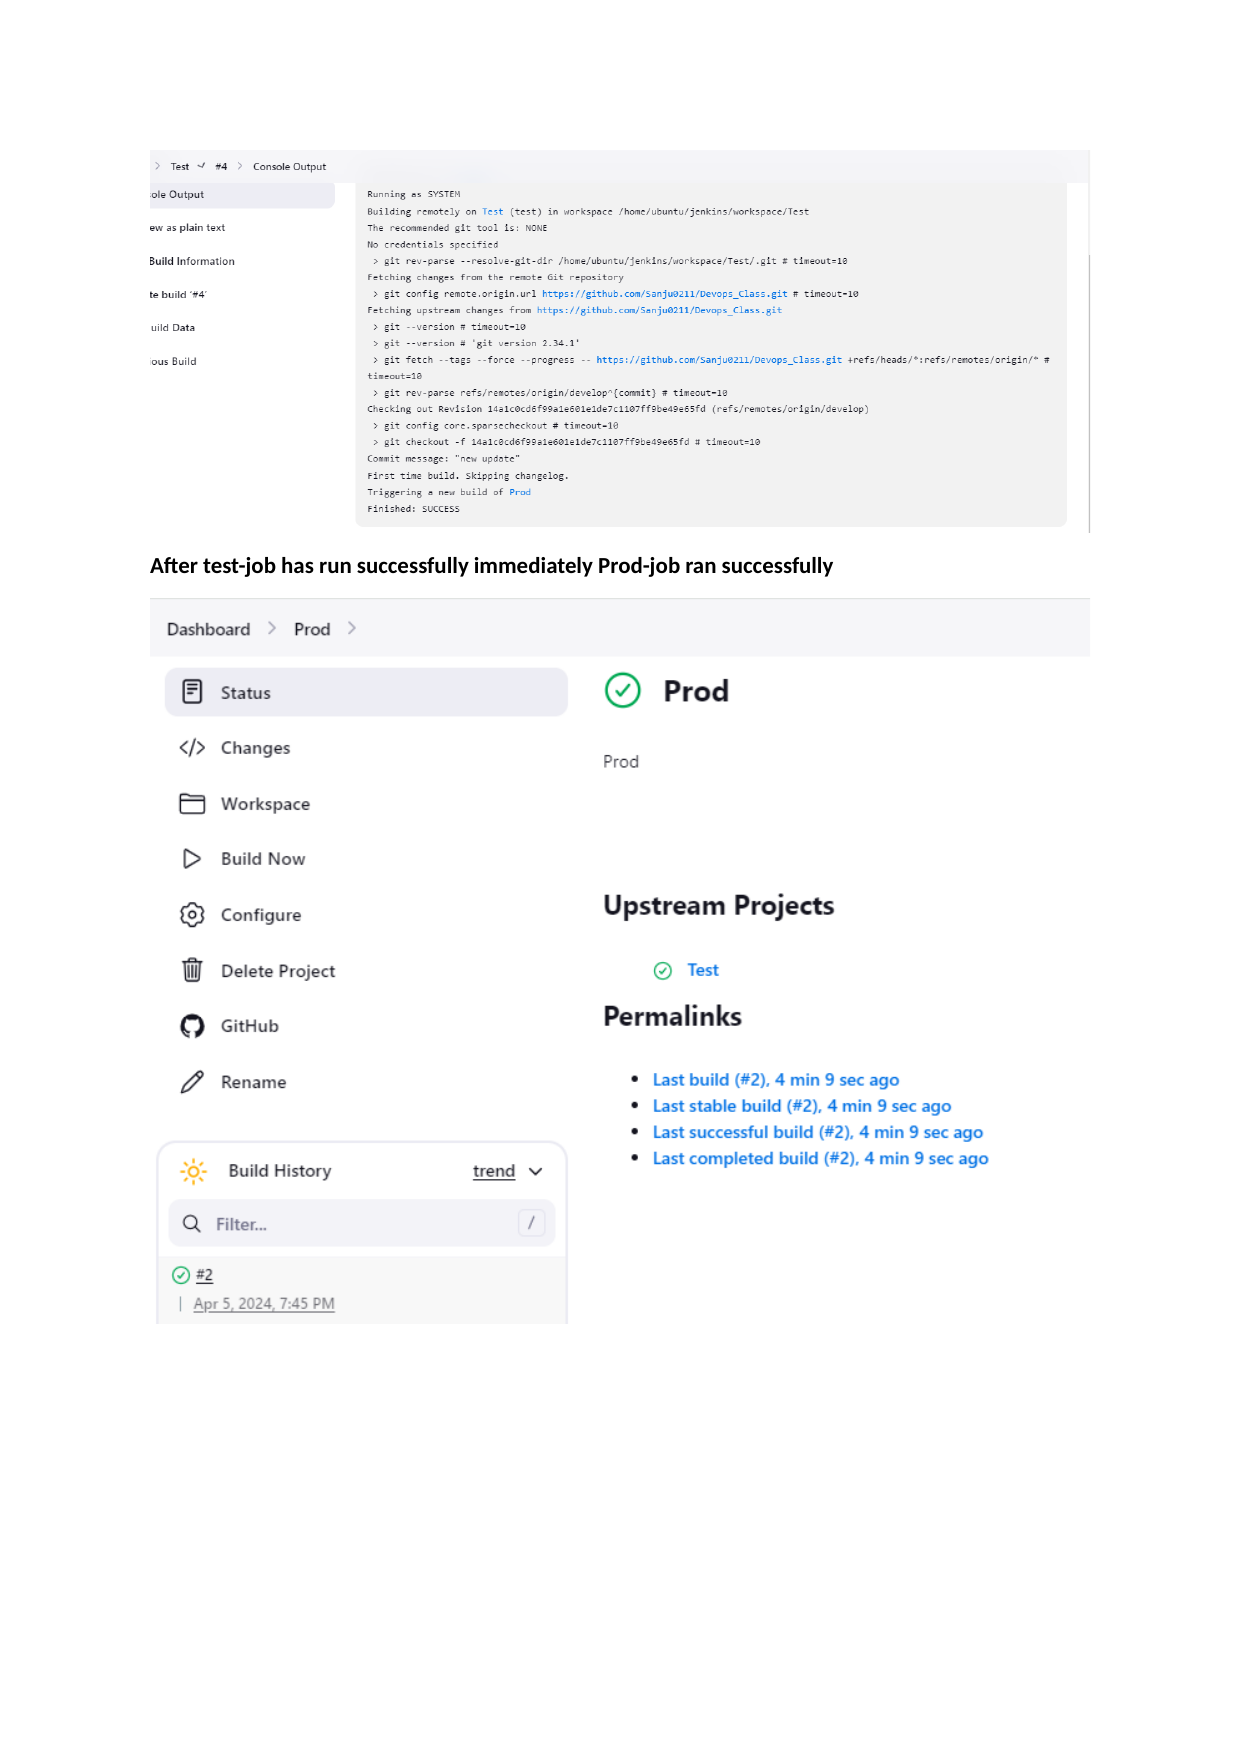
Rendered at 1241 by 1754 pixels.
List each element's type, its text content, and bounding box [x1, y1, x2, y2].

text After test-job has run successfully immediately Prod-job ran successfully [150, 551, 1090, 579]
picture [150, 150, 1091, 533]
picture [150, 598, 1091, 1324]
